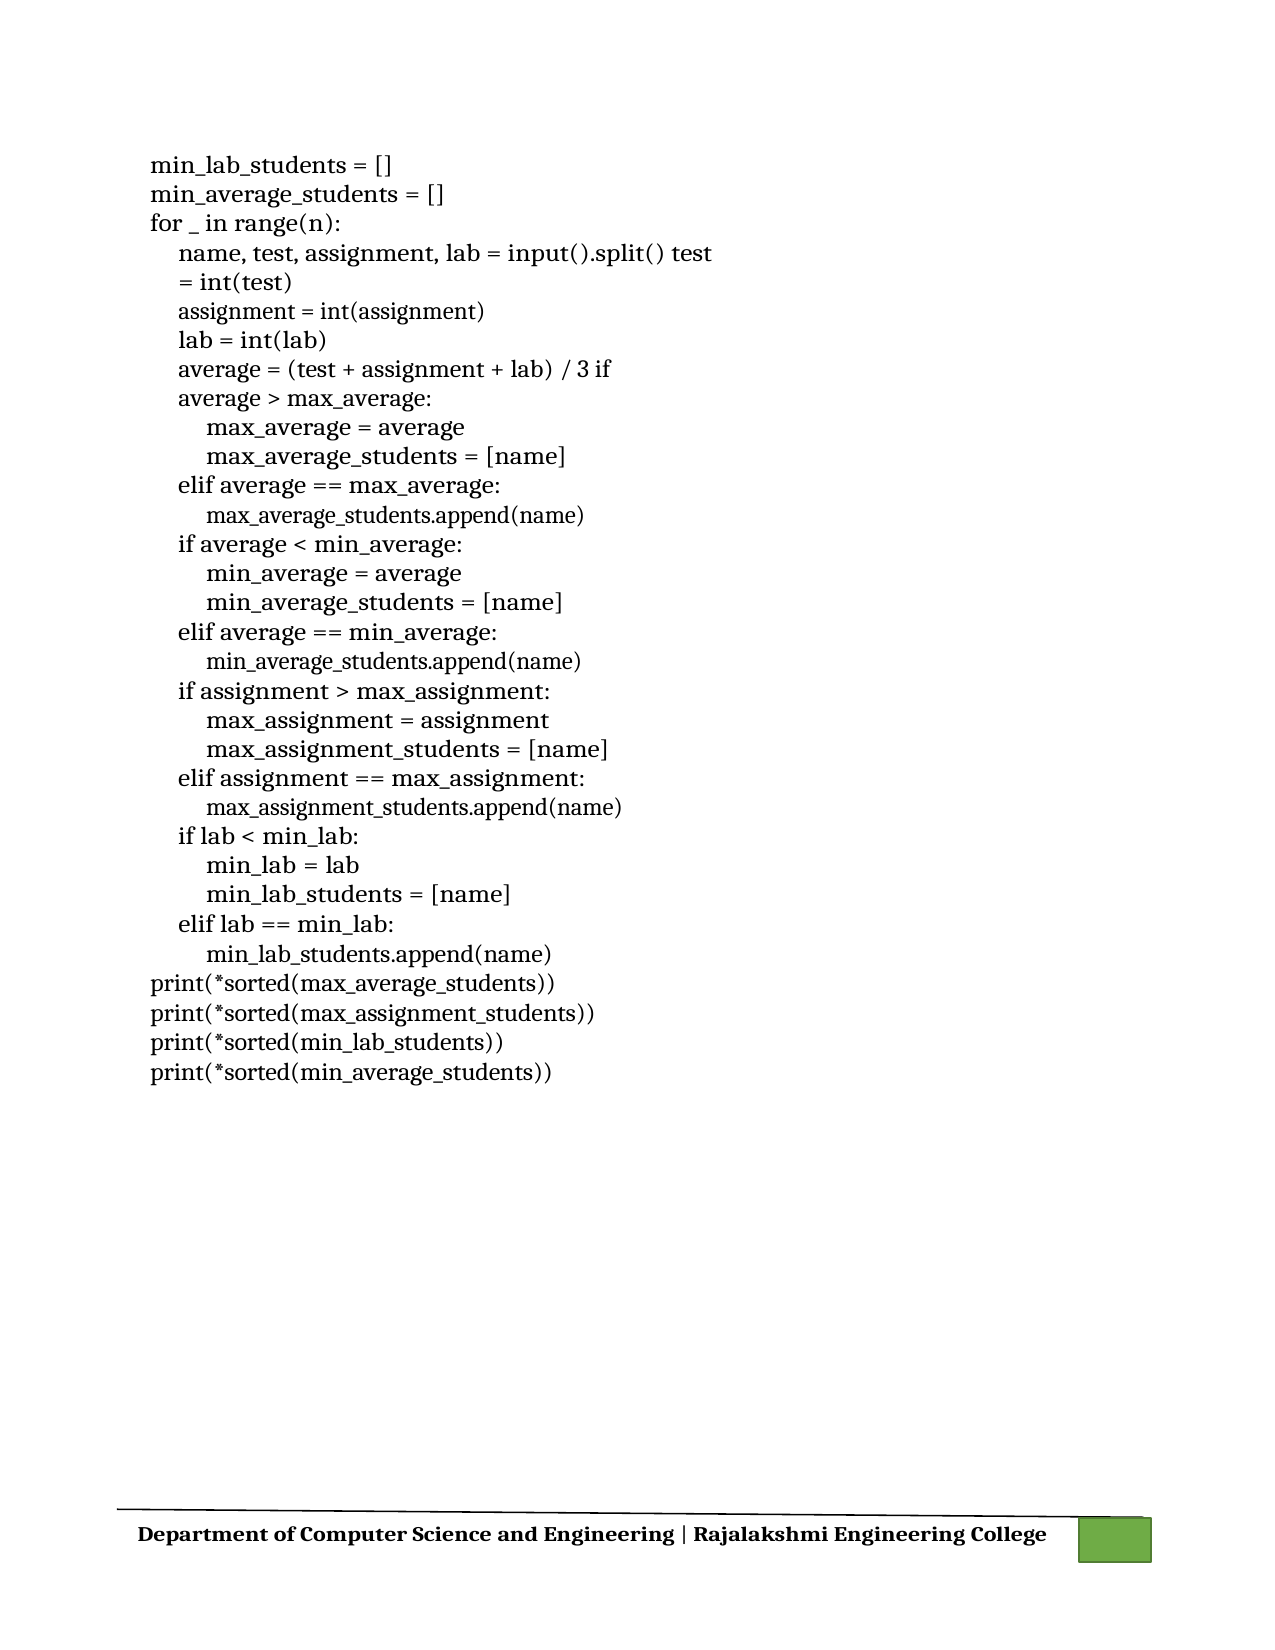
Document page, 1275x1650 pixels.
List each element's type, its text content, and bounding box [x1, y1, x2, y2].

text min_lab_students.append(name) print(*sorted(max_average_students)) print(*sorted(max_assignment_students)) print(*sorted(min_lab_students)) print(*sorted(min_average_students)) [150, 939, 783, 1087]
text average = (test + assignment + lab) / 3 if average > max_average: [178, 355, 620, 413]
text if average < min_average: min_average = average min_average_students = [name] [178, 530, 577, 617]
text min_lab_students = [] min_average_students = [] for _ in range(n): [150, 151, 466, 238]
text elif average == max_average: max_average_students.append(name) [178, 471, 627, 529]
text elif average == min_average: min_average_students.append(name) [178, 617, 627, 676]
text name, test, assignment, lab = input().split() test = int(test) [178, 238, 717, 296]
text max_average = average max_average_students = [name] [206, 413, 589, 471]
text min_lab_students = [name] elif lab == min_lab: [178, 880, 530, 939]
text elif assignment == max_assignment: max_assignment_students.append(name) [178, 764, 783, 822]
text if assignment > max_assignment: max_assignment = assignment max_assignment_students = [name] [178, 677, 717, 763]
text assignment = int(assignment) lab = int(lab) [178, 297, 530, 354]
text if lab < min_lab: min_lab = lab [178, 822, 413, 880]
